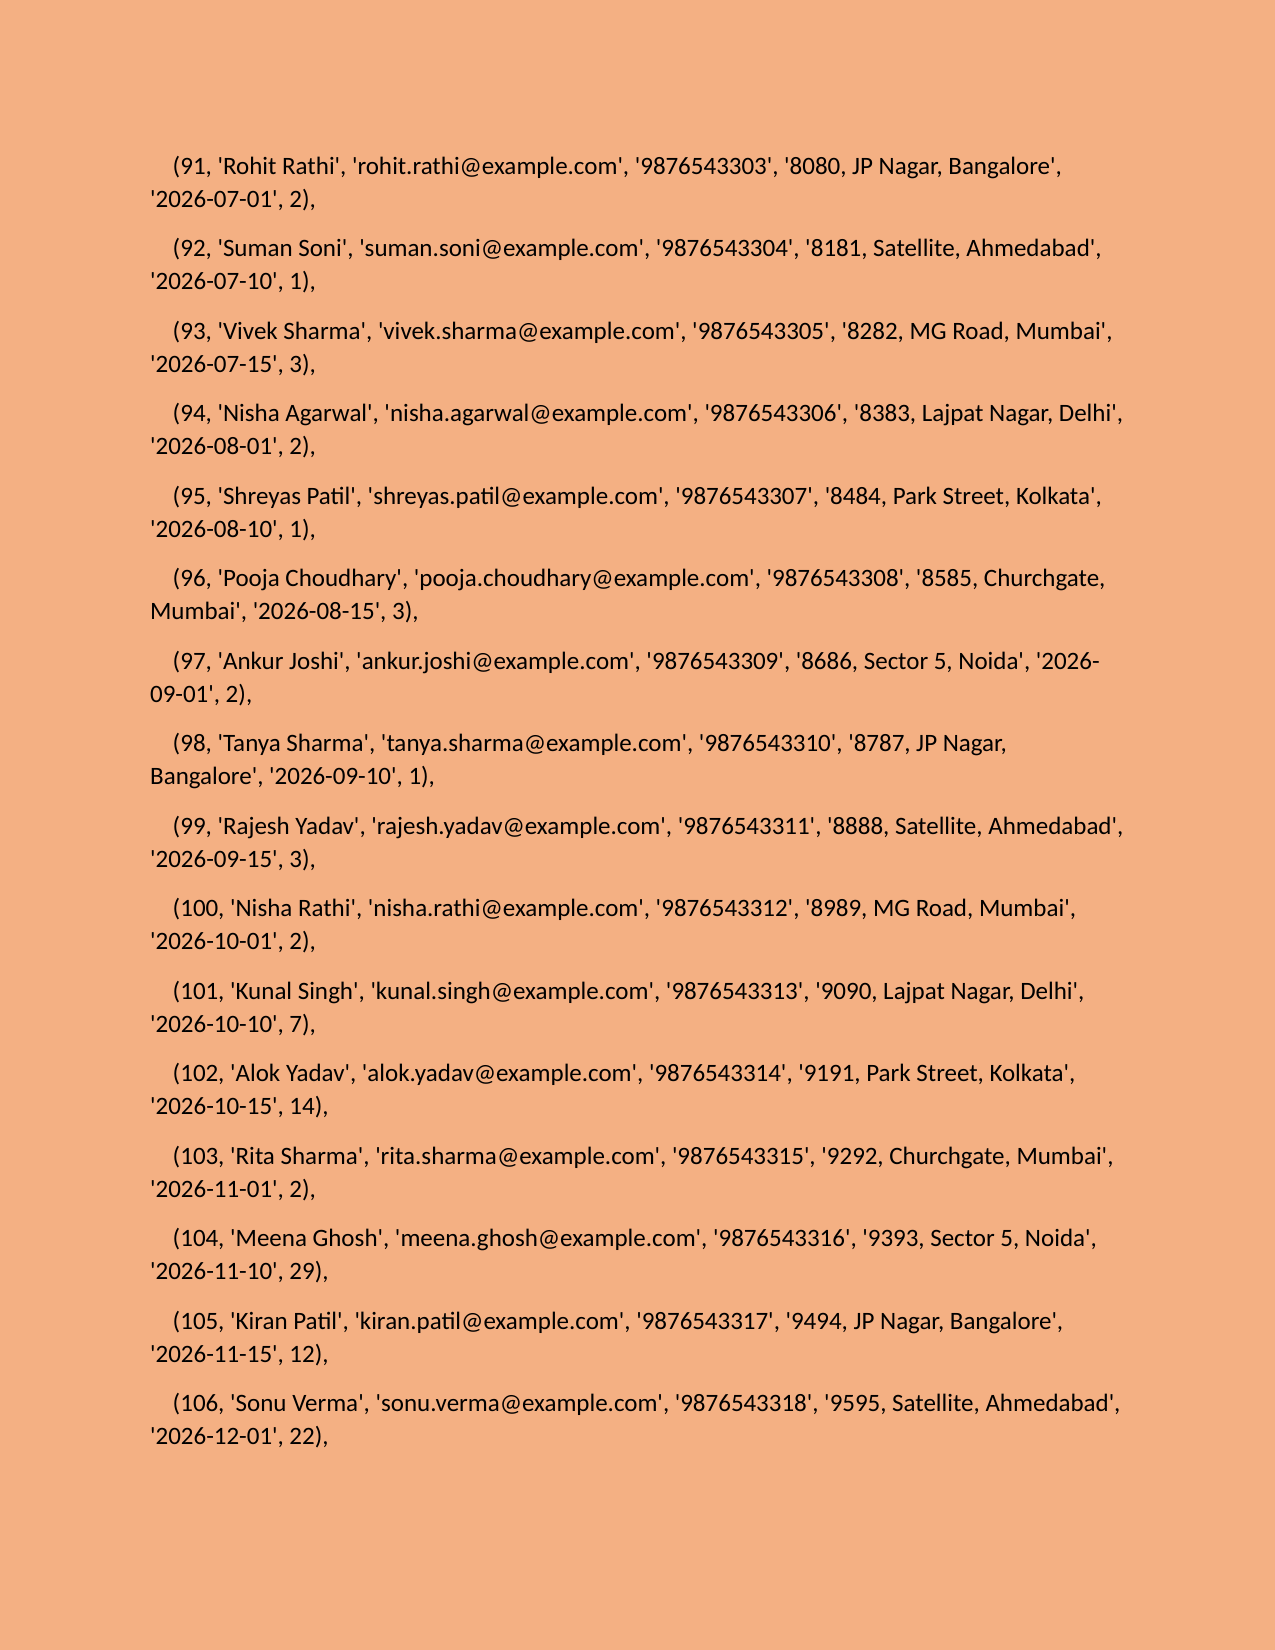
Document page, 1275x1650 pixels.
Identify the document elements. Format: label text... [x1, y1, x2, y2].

text (102, 'Alok Yadav', 'alok.yadav@example.com', '9876543314', '9191, Park Street, Kolkata', '2026-10-15', 14), [150, 1057, 1125, 1121]
text (91, 'Rohit Rathi', 'rohit.rathi@example.com', '9876543303', '8080, JP Nagar, Bangalore', '2026-07-01', 2), [150, 150, 1125, 213]
text (92, 'Suman Soni', 'suman.soni@example.com', '9876543304', '8181, Satellite, Ahmedabad', '2026-07-10', 1), [150, 232, 1125, 296]
text (103, 'Rita Sharma', 'rita.sharma@example.com', '9876543315', '9292, Churchgate, Mumbai', '2026-11-01', 2), [150, 1140, 1125, 1203]
text (94, 'Nisha Agarwal', 'nisha.agarwal@example.com', '9876543306', '8383, Lajpat Nagar, Delhi', '2026-08-01', 2), [150, 397, 1125, 461]
text (93, 'Vivek Sharma', 'vivek.sharma@example.com', '9876543305', '8282, MG Road, Mumbai', '2026-07-15', 3), [150, 315, 1125, 378]
text (95, 'Shreyas Patil', 'shreyas.patil@example.com', '9876543307', '8484, Park Street, Kolkata', '2026-08-10', 1), [150, 480, 1125, 543]
text (100, 'Nisha Rathi', 'nisha.rathi@example.com', '9876543312', '8989, MG Road, Mumbai', '2026-10-01', 2), [150, 892, 1125, 956]
text (101, 'Kunal Singh', 'kunal.singh@example.com', '9876543313', '9090, Lajpat Nagar, Delhi', '2026-10-10', 7), [150, 975, 1125, 1038]
text (105, 'Kiran Patil', 'kiran.patil@example.com', '9876543317', '9494, JP Nagar, Bangalore', '2026-11-15', 12), [150, 1305, 1125, 1368]
text (98, 'Tanya Sharma', 'tanya.sharma@example.com', '9876543310', '8787, JP Nagar, Bangalore', '2026-09-10', 1), [150, 727, 1125, 791]
text (106, 'Sonu Verma', 'sonu.verma@example.com', '9876543318', '9595, Satellite, Ahmedabad', '2026-12-01', 22), [150, 1387, 1125, 1451]
text (104, 'Meena Ghosh', 'meena.ghosh@example.com', '9876543316', '9393, Sector 5, Noida', '2026-11-10', 29), [150, 1222, 1125, 1286]
text (99, 'Rajesh Yadav', 'rajesh.yadav@example.com', '9876543311', '8888, Satellite, Ahmedabad', '2026-09-15', 3), [150, 810, 1125, 873]
text (97, 'Ankur Joshi', 'ankur.joshi@example.com', '9876543309', '8686, Sector 5, Noida', '2026-09-01', 2), [150, 645, 1125, 708]
text (96, 'Pooja Choudhary', 'pooja.choudhary@example.com', '9876543308', '8585, Churchgate, Mumbai', '2026-08-15', 3), [150, 562, 1125, 626]
